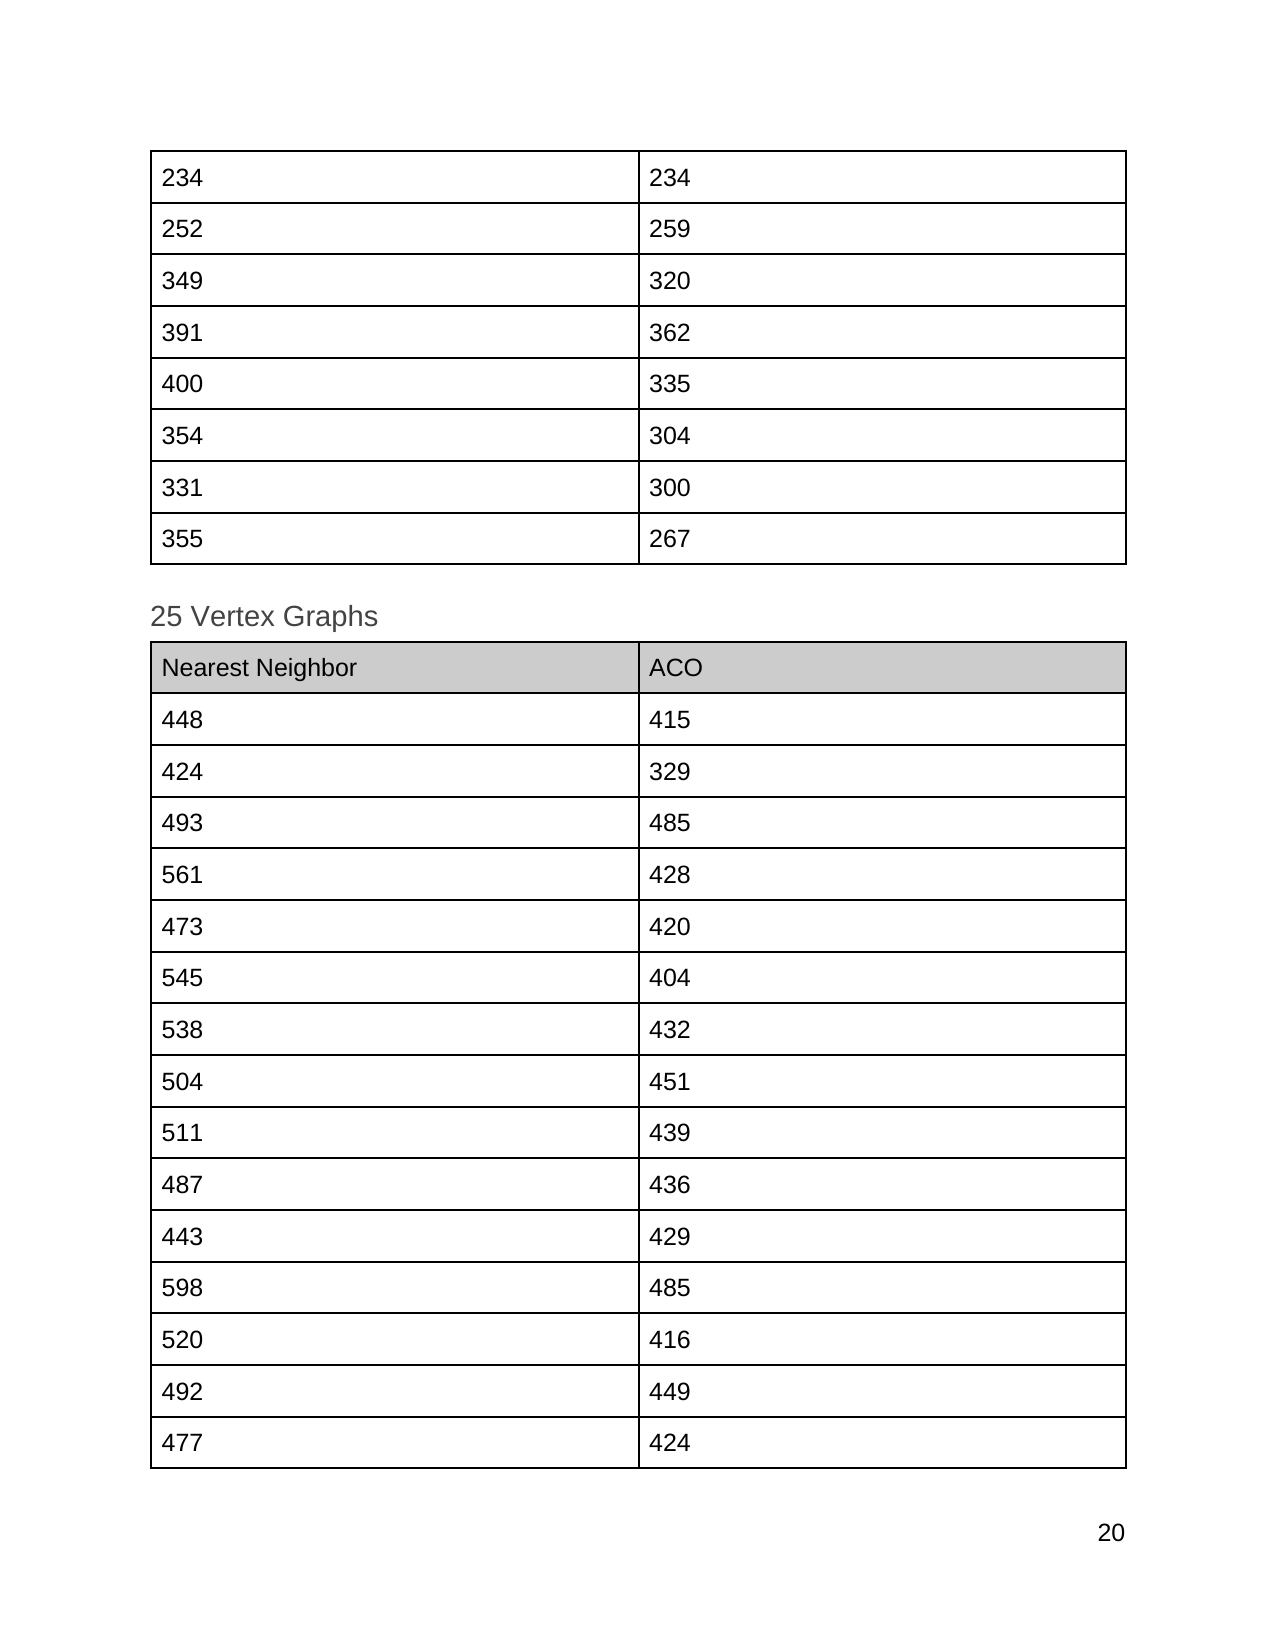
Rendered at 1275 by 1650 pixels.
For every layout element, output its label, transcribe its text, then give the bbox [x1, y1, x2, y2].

table_cell 304 [640, 410, 1125, 460]
table_cell 504 [152, 1056, 638, 1106]
table_cell 234 [640, 152, 1125, 202]
table_cell 404 [640, 953, 1125, 1002]
table_cell 355 [152, 514, 638, 563]
table_cell 420 [640, 901, 1125, 951]
table_cell 362 [640, 307, 1125, 357]
table_cell 391 [152, 307, 638, 357]
table_cell 443 [152, 1211, 638, 1261]
table_cell 234 [152, 152, 638, 202]
table_cell 561 [152, 849, 638, 899]
subtitle 25 Vertex Graphs [150, 599, 1125, 632]
table_cell 354 [152, 410, 638, 460]
table_cell 436 [640, 1159, 1125, 1209]
table_cell 267 [640, 514, 1125, 563]
table_cell 424 [152, 746, 638, 796]
table_cell 492 [152, 1366, 638, 1416]
table_cell 331 [152, 462, 638, 512]
table_cell 439 [640, 1108, 1125, 1157]
table_cell 538 [152, 1004, 638, 1054]
table_header ACO [640, 643, 1125, 692]
table_cell 520 [152, 1314, 638, 1364]
table_cell 300 [640, 462, 1125, 512]
table_cell 320 [640, 255, 1125, 305]
table_cell 416 [640, 1314, 1125, 1364]
table_cell 477 [152, 1418, 638, 1467]
table_cell 400 [152, 359, 638, 408]
table_header Nearest Neighbor [152, 643, 638, 692]
table_cell 329 [640, 746, 1125, 796]
table_cell 598 [152, 1263, 638, 1312]
table_cell 415 [640, 694, 1125, 744]
table_cell 545 [152, 953, 638, 1002]
table_cell 485 [640, 798, 1125, 847]
table_cell 424 [640, 1418, 1125, 1467]
table_cell 449 [640, 1366, 1125, 1416]
table_cell 429 [640, 1211, 1125, 1261]
table_cell 259 [640, 204, 1125, 253]
table_cell 335 [640, 359, 1125, 408]
table_cell 511 [152, 1108, 638, 1157]
table_cell 473 [152, 901, 638, 951]
table_cell 448 [152, 694, 638, 744]
table_cell 349 [152, 255, 638, 305]
table_cell 428 [640, 849, 1125, 899]
table_cell 485 [640, 1263, 1125, 1312]
table_cell 432 [640, 1004, 1125, 1054]
table_cell 493 [152, 798, 638, 847]
table_cell 252 [152, 204, 638, 253]
table_cell 487 [152, 1159, 638, 1209]
table_cell 451 [640, 1056, 1125, 1106]
